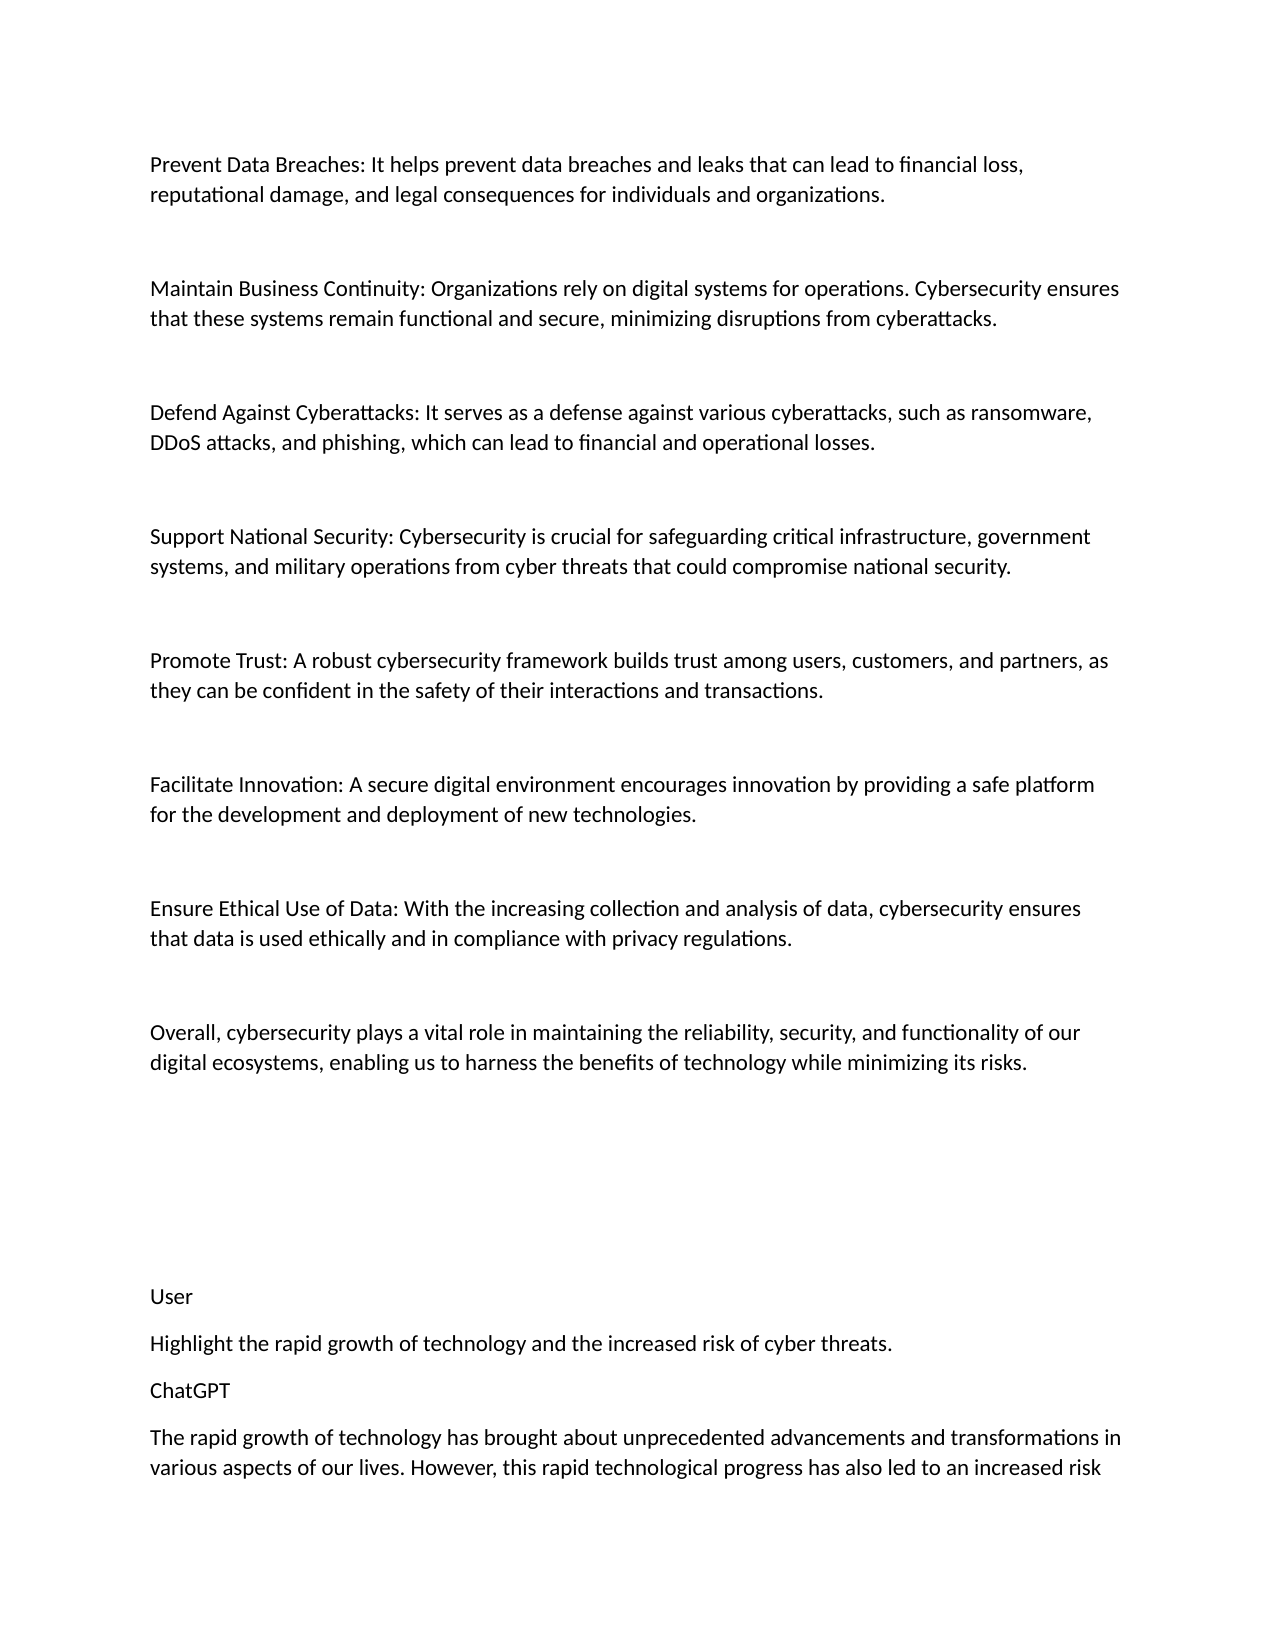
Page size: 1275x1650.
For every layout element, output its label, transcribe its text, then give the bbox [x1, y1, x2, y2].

text Promote Trust: A robust cybersecurity framework builds trust among users, customers, and partners, as they can be confident in the safety of their interactions and transactions. [150, 646, 1125, 704]
text Highlight the rapid growth of technology and the increased risk of cyber threats. [150, 1329, 1125, 1357]
text User [150, 1282, 1125, 1310]
text Prevent Data Breaches: It helps prevent data breaches and leaks that can lead to financial loss, reputational damage, and legal consequences for individuals and organizations. [150, 150, 1125, 208]
text Defend Against Cyberattacks: It serves as a defense against various cyberattacks, such as ransomware, DDoS attacks, and phishing, which can lead to financial and operational losses. [150, 398, 1125, 456]
text ChatGPT [150, 1376, 1125, 1404]
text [150, 1423, 1125, 1481]
text Facilitate Innovation: A secure digital environment encourages innovation by providing a safe platform for the development and deployment of new technologies. [150, 770, 1125, 828]
text Maintain Business Continuity: Organizations rely on digital systems for operations. Cybersecurity ensures that these systems remain functional and secure, minimizing disruptions from cyberattacks. [150, 274, 1125, 332]
text Overall, cybersecurity plays a vital role in maintaining the reliability, security, and functionality of our digital ecosystems, enabling us to harness the benefits of technology while minimizing its risks. [150, 1018, 1125, 1076]
text Ensure Ethical Use of Data: With the increasing collection and analysis of data, cybersecurity ensures that data is used ethically and in compliance with privacy regulations. [150, 894, 1125, 952]
text Support National Security: Cybersecurity is crucial for safeguarding critical infrastructure, government systems, and military operations from cyber threats that could compromise national security. [150, 522, 1125, 580]
